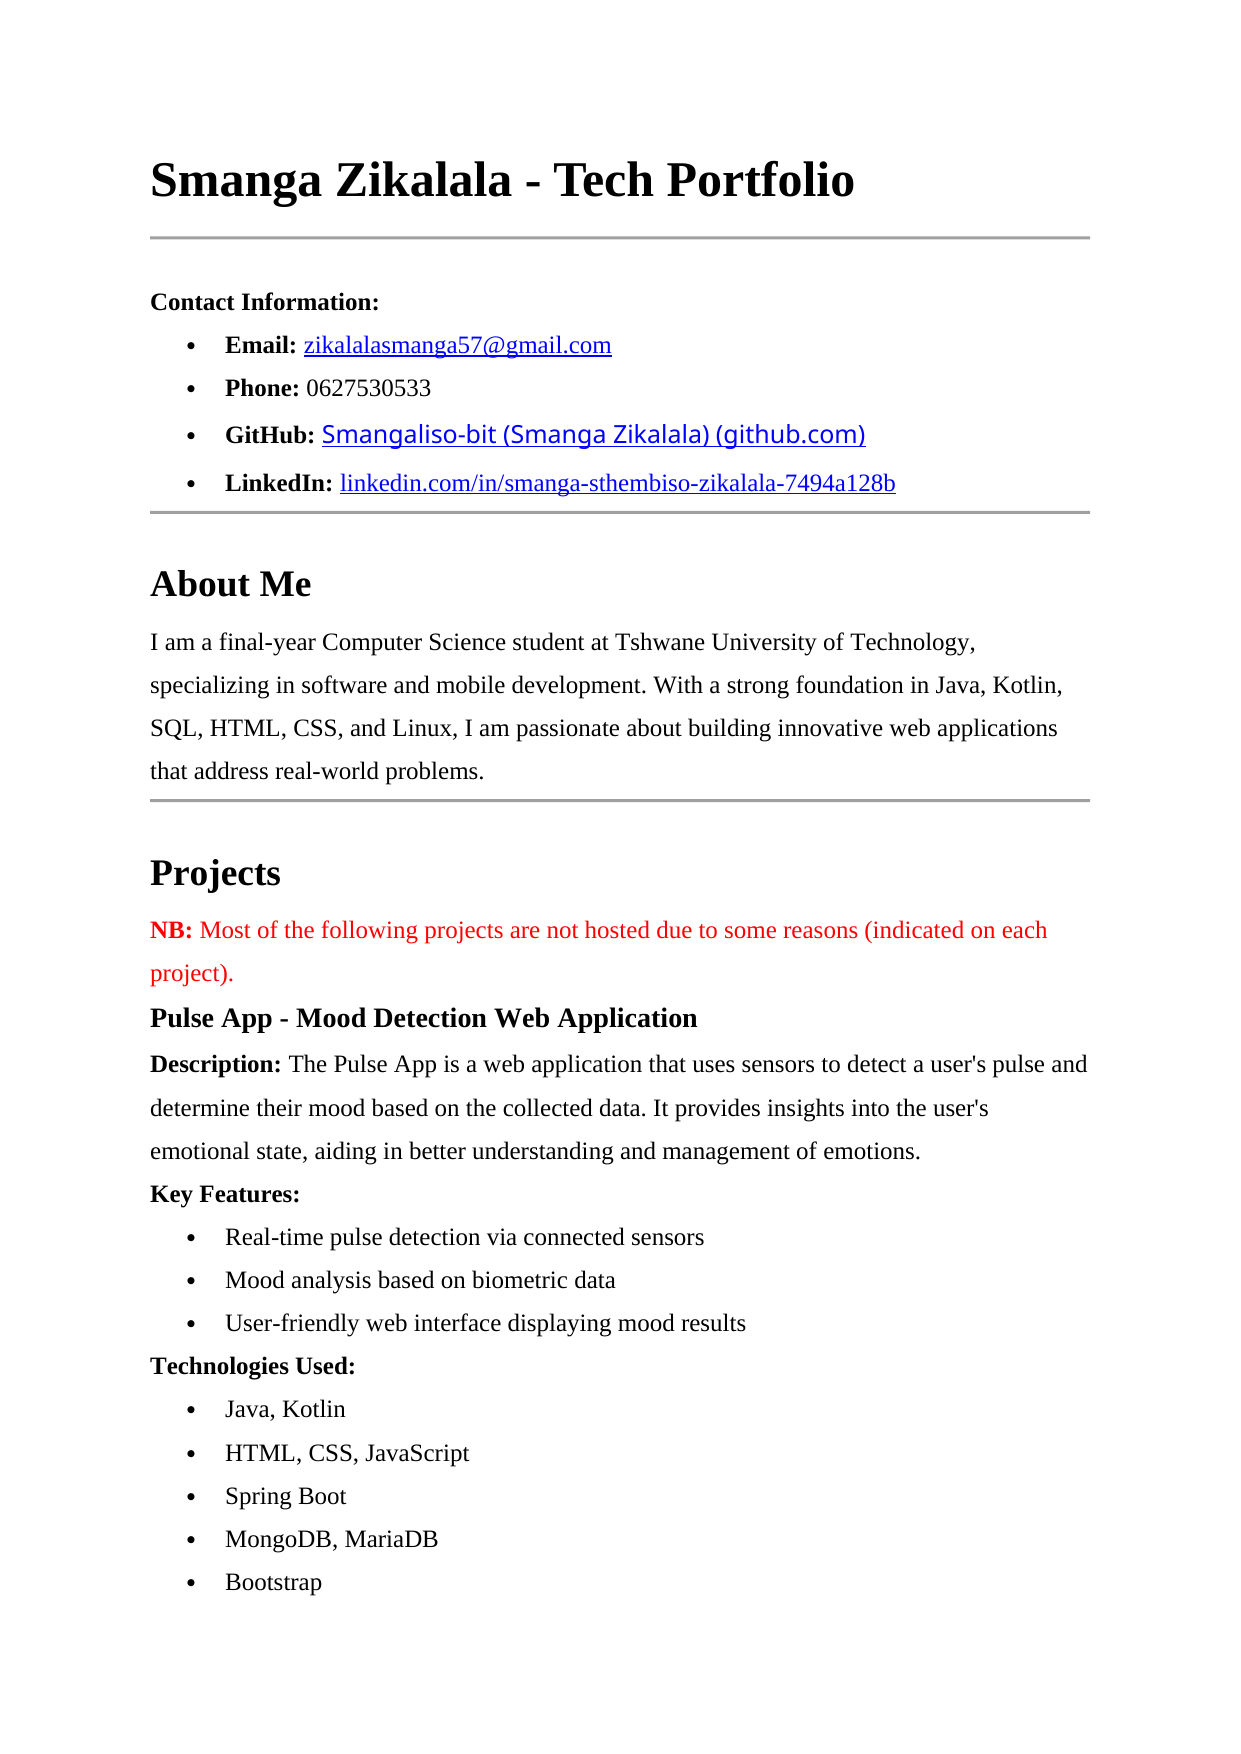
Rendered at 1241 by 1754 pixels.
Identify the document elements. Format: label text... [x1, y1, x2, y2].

list Bootstrap [187, 1567, 1090, 1596]
text I am a final-year Computer Science student at Tshwane University of Technology, specializing in software and mobile development. With a strong foundation in Java, Kotlin, SQL, HTML, CSS, and Linux, I am passionate about building innovative web applications that address real-world problems. [150, 627, 1090, 785]
list HTML, CSS, JavaScript [187, 1438, 1090, 1466]
text NB: Most of the following projects are not hosted due to some reasons (indicated on each project). [150, 915, 1090, 987]
text Description: The Pulse App is a web application that uses sensors to detect a user's pulse and determine their mood based on the collected data. It provides insights into the user's emotional state, aiding in better understanding and management of emotions. [150, 1049, 1090, 1164]
list Mood analysis based on biometric data [187, 1265, 1090, 1294]
text Smanga Zikalala - Tech Portfolio [150, 150, 1090, 207]
list Spring Boot [187, 1481, 1090, 1509]
list Real-time pulse detection via connected sensors [187, 1222, 1090, 1251]
text Pulse App - Mood Detection Web Application [150, 1001, 1090, 1033]
list Phone: 0627530533 [187, 373, 1090, 402]
list GitHub: Smangaliso-bit (Smanga Zikalala) (github.com) [187, 417, 1090, 451]
text Technologies Used: [150, 1351, 1090, 1380]
text Key Features: [150, 1179, 1090, 1208]
list Java, Kotlin [187, 1394, 1090, 1423]
text Projects [150, 850, 1090, 893]
text About Me [150, 562, 1090, 605]
text Contact Information: [150, 287, 1090, 316]
list User-friendly web interface displaying mood results [187, 1308, 1090, 1337]
list Email: zikalalasmanga57@gmail.com [187, 330, 1090, 359]
list MongoDB, MariaDB [187, 1524, 1090, 1553]
list LinkedIn: linkedin.com/in/smanga-sthembiso-zikalala-7494a128b [187, 468, 1090, 496]
